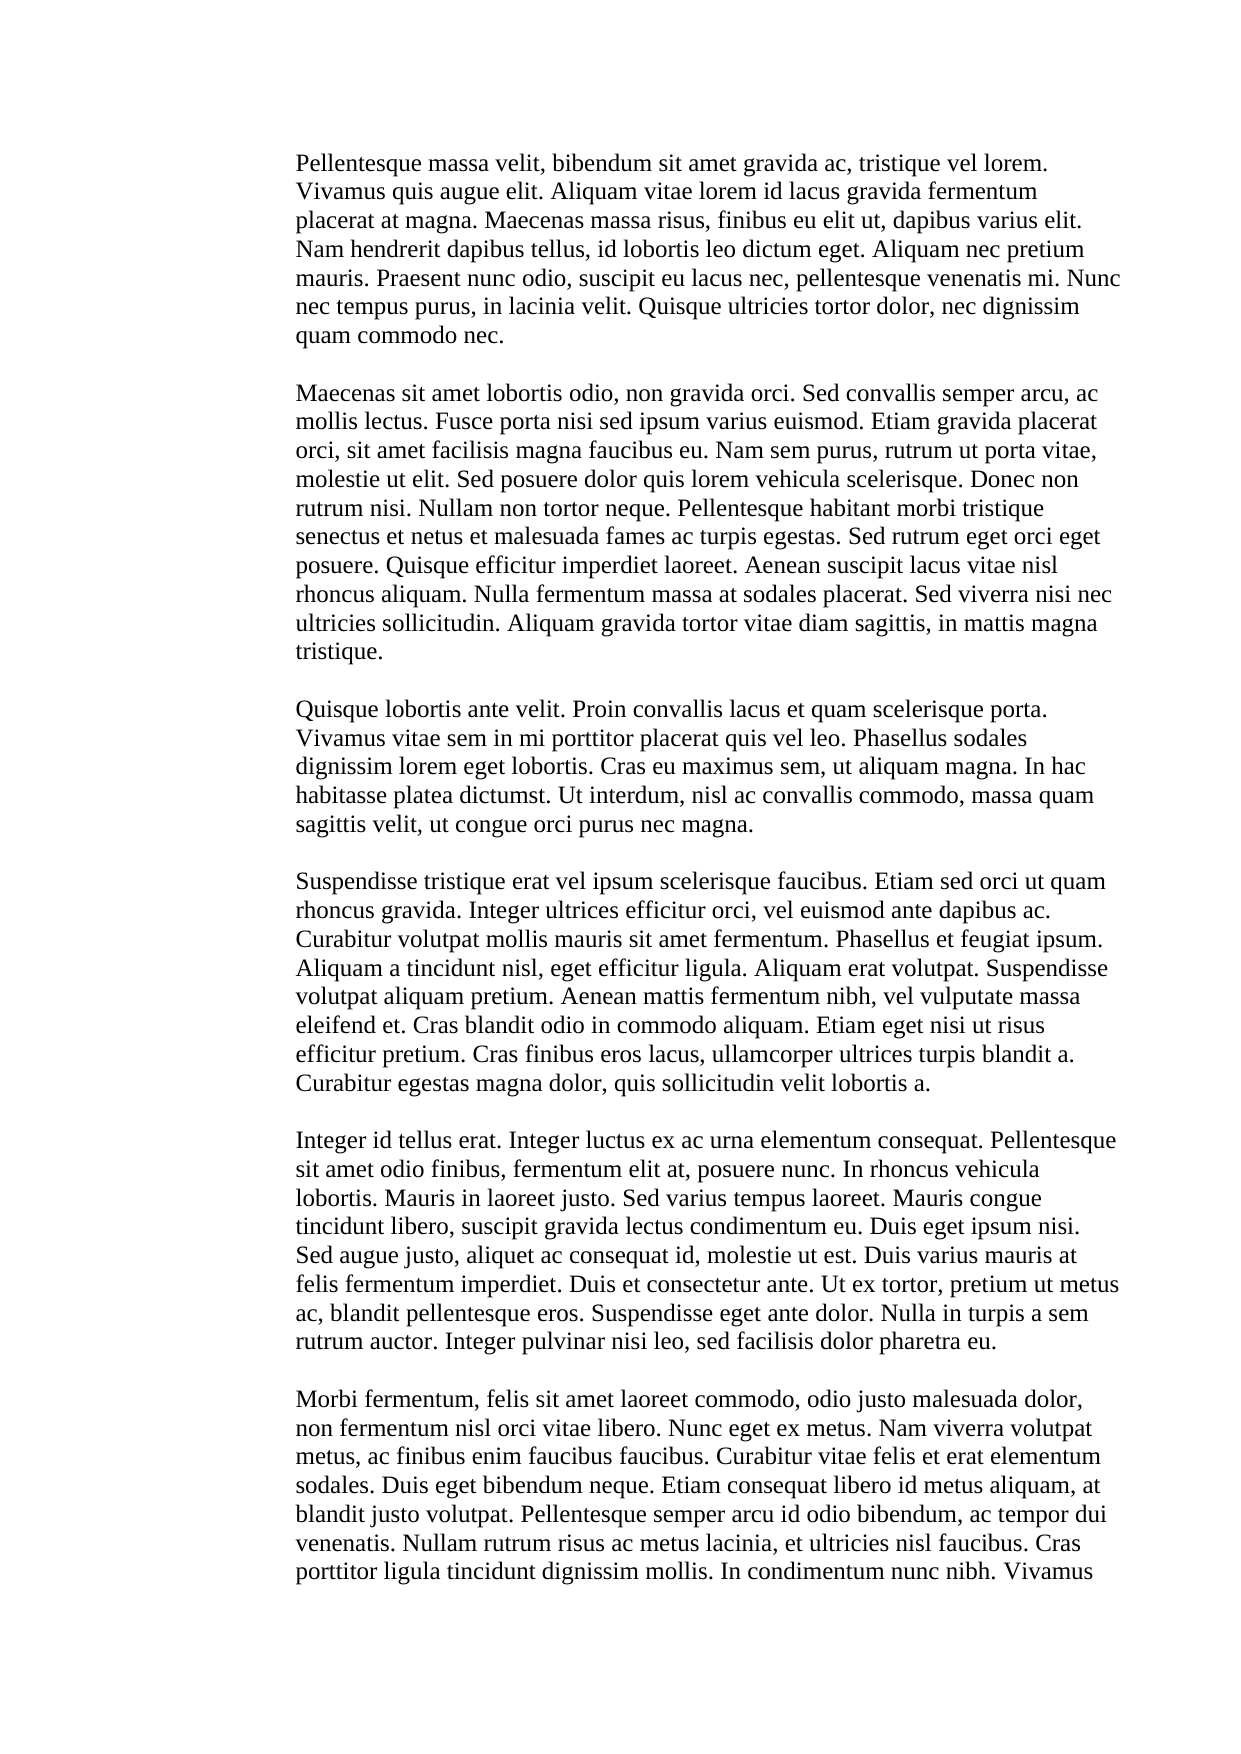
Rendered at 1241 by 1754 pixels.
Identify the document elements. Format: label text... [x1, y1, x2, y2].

text Integer id tellus erat. Integer luctus ex ac urna elementum consequat. Pellentesque sit amet odio finibus, fermentum elit at, posuere nunc. In rhoncus vehicula lobortis. Mauris in laoreet justo. Sed varius tempus laoreet. Mauris congue tincidunt libero, suscipit gravida lectus condimentum eu. Duis eget ipsum nisi. Sed augue justo, aliquet ac consequat id, molestie ut est. Duis varius mauris at felis fermentum imperdiet. Duis et consectetur ante. Ut ex tortor, pretium ut metus ac, blandit pellentesque eros. Suspendisse eget ante dolor. Nulla in turpis a sem rutrum auctor. Integer pulvinar nisi leo, sed facilisis dolor pharetra eu. [295, 1125, 1122, 1355]
text Quisque lobortis ante velit. Proin convallis lacus et quam scelerisque porta. Vivamus vitae sem in mi porttitor placerat quis vel leo. Phasellus sodales dignissim lorem eget lobortis. Cras eu maximus sem, ut aliquam magna. In hac habitasse platea dictumst. Ut interdum, nisl ac convallis commodo, massa quam sagittis velit, ut congue orci purus nec magna. [295, 694, 1122, 838]
text Pellentesque massa velit, bibendum sit amet gravida ac, tristique vel lorem. Vivamus quis augue elit. Aliquam vitae lorem id lacus gravida fermentum placerat at magna. Maecenas massa risus, finibus eu elit ut, dapibus varius elit. Nam hendrerit dapibus tellus, id lobortis leo dictum eget. Aliquam nec pretium mauris. Praesent nunc odio, suscipit eu lacus nec, pellentesque venenatis mi. Nunc nec tempus purus, in lacinia velit. Quisque ultricies tortor dolor, nec dignissim quam commodo nec. [295, 148, 1122, 349]
text Suspendisse tristique erat vel ipsum scelerisque faucibus. Etiam sed orci ut quam rhoncus gravida. Integer ultrices efficitur orci, vel euismod ante dapibus ac. Curabitur volutpat mollis mauris sit amet fermentum. Phasellus et feugiat ipsum. Aliquam a tincidunt nisl, eget efficitur ligula. Aliquam erat volutpat. Suspendisse volutpat aliquam pretium. Aenean mattis fermentum nibh, vel vulputate massa eleifend et. Cras blandit odio in commodo aliquam. Etiam eget nisi ut risus efficitur pretium. Cras finibus eros lacus, ullamcorper ultrices turpis blandit a. Curabitur egestas magna dolor, quis sollicitudin velit lobortis a. [295, 866, 1122, 1096]
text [295, 1384, 1122, 1585]
text Maecenas sit amet lobortis odio, non gravida orci. Sed convallis semper arcu, ac mollis lectus. Fusce porta nisi sed ipsum varius euismod. Etiam gravida placerat orci, sit amet facilisis magna faucibus eu. Nam sem purus, rutrum ut porta vitae, molestie ut elit. Sed posuere dolor quis lorem vehicula scelerisque. Donec non rutrum nisi. Nullam non tortor neque. Pellentesque habitant morbi tristique senectus et netus et malesuada fames ac turpis egestas. Sed rutrum eget orci eget posuere. Quisque efficitur imperdiet laoreet. Aenean suscipit lacus vitae nisl rhoncus aliquam. Nulla fermentum massa at sodales placerat. Sed viverra nisi nec ultricies sollicitudin. Aliquam gravida tortor vitae diam sagittis, in mattis magna tristique. [295, 378, 1122, 665]
